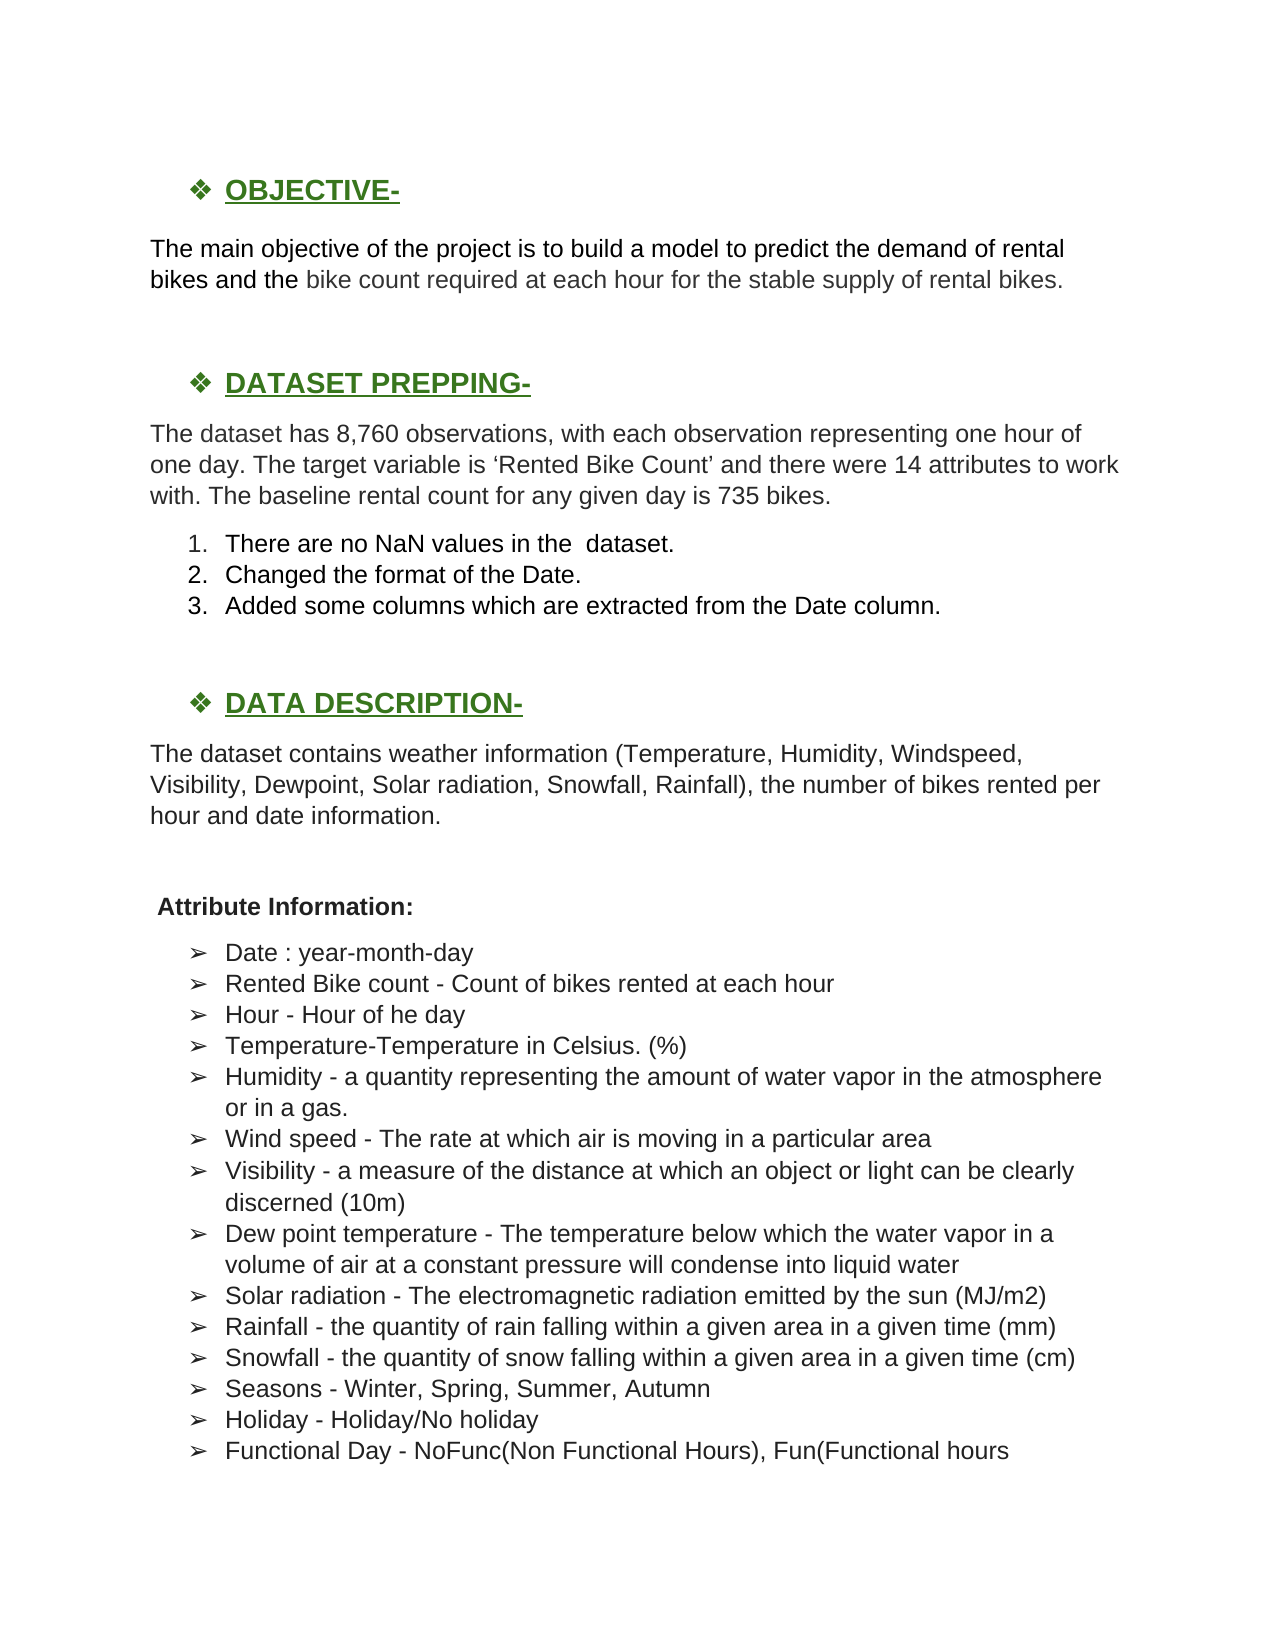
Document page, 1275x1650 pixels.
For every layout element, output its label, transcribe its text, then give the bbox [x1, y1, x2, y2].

list Temperature-Temperature in Celsius. (%) [187, 1031, 1125, 1060]
list Humidity - a quantity representing the amount of water vapor in the atmosphere or in a gas. [187, 1062, 1125, 1122]
list Rainfall - the quantity of rain falling within a given area in a given time (mm) [187, 1312, 1125, 1341]
list DATA DESCRIPTION- [187, 686, 1125, 719]
list Seasons - Winter, Spring, Summer, Autumn [187, 1374, 1125, 1403]
subtitle Attribute Information: [150, 892, 1125, 921]
list Functional Day - NoFunc(Non Functional Hours), Fun(Functional hours [187, 1436, 1125, 1465]
list Dew point temperature - The temperature below which the water vapor in a volume of air at a constant pressure will condense into liquid water [187, 1219, 1125, 1278]
list Wind speed - The rate at which air is moving in a particular area [187, 1124, 1125, 1153]
list Solar radiation - The electromagnetic radiation emitted by the sun (MJ/m2) [187, 1281, 1125, 1309]
subtitle The dataset contains weather information (Temperature, Humidity, Windspeed, Visibility, Dewpoint, Solar radiation, Snowfall, Rainfall), the number of bikes rented per hour and date information. [150, 739, 1125, 830]
list Visibility - a measure of the distance at which an object or light can be clearly discerned (10m) [187, 1156, 1125, 1216]
list Holiday - Holiday/No holiday [187, 1405, 1125, 1434]
list Changed the format of the Date. [187, 559, 1125, 588]
list There are no NaN values in the dataset. [187, 528, 1125, 557]
list OBJECTIVE- [187, 150, 1125, 229]
text The main objective of the project is to build a model to predict the demand of rental bikes and the bike count required at each hour for the stable supply of rental bikes. [150, 234, 1125, 294]
list DATASET PREPPING- [187, 366, 1125, 399]
list Date : year-month-day [187, 938, 1125, 967]
list Added some columns which are extracted from the Date column. [187, 591, 1125, 619]
list Rented Bike count - Count of bikes rented at each hour [187, 969, 1125, 998]
list Hour - Hour of he day [187, 1000, 1125, 1029]
text The dataset has 8,760 observations, with each observation representing one hour of one day. The target variable is ‘Rented Bike Count’ and there were 14 attributes to work with. The baseline rental count for any given day is 735 bikes. [150, 419, 1125, 509]
list Snowfall - the quantity of snow falling within a given area in a given time (cm) [187, 1343, 1125, 1372]
